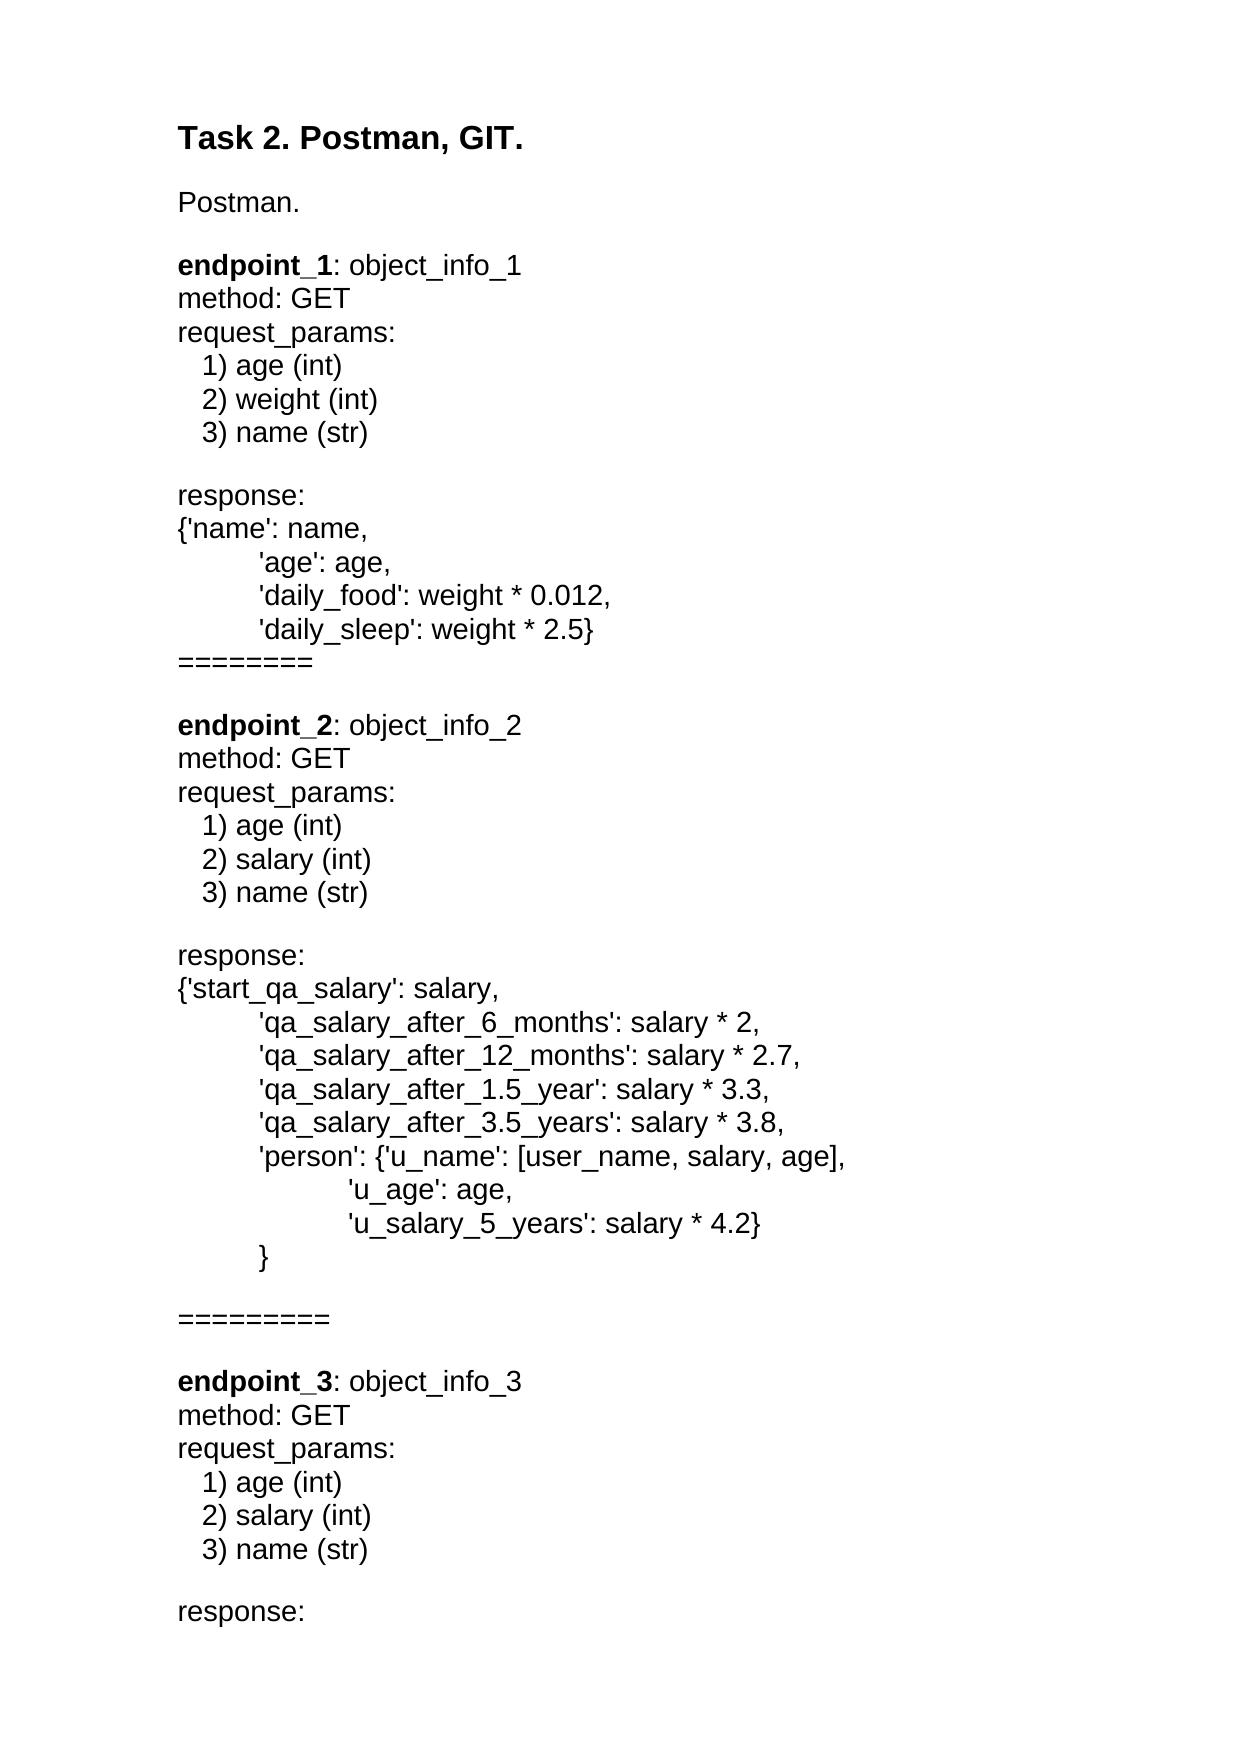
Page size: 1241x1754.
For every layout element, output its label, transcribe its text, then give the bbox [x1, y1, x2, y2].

text method: GET [177, 741, 1152, 775]
text Task 2. Postman, GIT. [177, 118, 1152, 157]
text 'daily_sleep': weight * 2.5} [177, 612, 1152, 645]
text 2) weight (int) [177, 382, 1152, 415]
text response: [177, 938, 1152, 971]
text request_params: [177, 775, 1152, 808]
text 'qa_salary_after_6_months': salary * 2, [177, 1005, 1152, 1038]
text 3) name (str) [177, 1532, 1152, 1565]
text 2) salary (int) [177, 1498, 1152, 1532]
text 'qa_salary_after_3.5_years': salary * 3.8, [177, 1105, 1152, 1139]
text response: [177, 478, 1152, 511]
text 3) name (str) [177, 415, 1152, 449]
text ========= [177, 1302, 1152, 1335]
text 1) age (int) [177, 808, 1152, 842]
text 1) age (int) [177, 348, 1152, 382]
text Postman. [177, 185, 1152, 219]
text endpoint_1: object_info_1 [177, 248, 1152, 281]
text 'qa_salary_after_12_months': salary * 2.7, [177, 1038, 1152, 1072]
text 3) name (str) [177, 875, 1152, 909]
text method: GET [177, 1398, 1152, 1431]
text ======== [177, 645, 1152, 679]
text } [177, 1239, 1152, 1273]
text 'age': age, [177, 545, 1152, 578]
text 'u_age': age, [177, 1172, 1152, 1206]
text endpoint_3: object_info_3 [177, 1364, 1152, 1398]
text 'person': {'u_name': [user_name, salary, age], [177, 1139, 1152, 1172]
text endpoint_2: object_info_2 [177, 708, 1152, 741]
text 'u_salary_5_years': salary * 4.2} [177, 1206, 1152, 1239]
text request_params: [177, 315, 1152, 348]
text 'daily_food': weight * 0.012, [177, 578, 1152, 612]
text response: [177, 1594, 1152, 1628]
text request_params: [177, 1431, 1152, 1465]
text 2) salary (int) [177, 842, 1152, 875]
text method: GET [177, 281, 1152, 315]
text 'qa_salary_after_1.5_year': salary * 3.3, [177, 1072, 1152, 1105]
text {'start_qa_salary': salary, [177, 971, 1152, 1005]
text {'name': name, [177, 511, 1152, 545]
text 1) age (int) [177, 1465, 1152, 1498]
